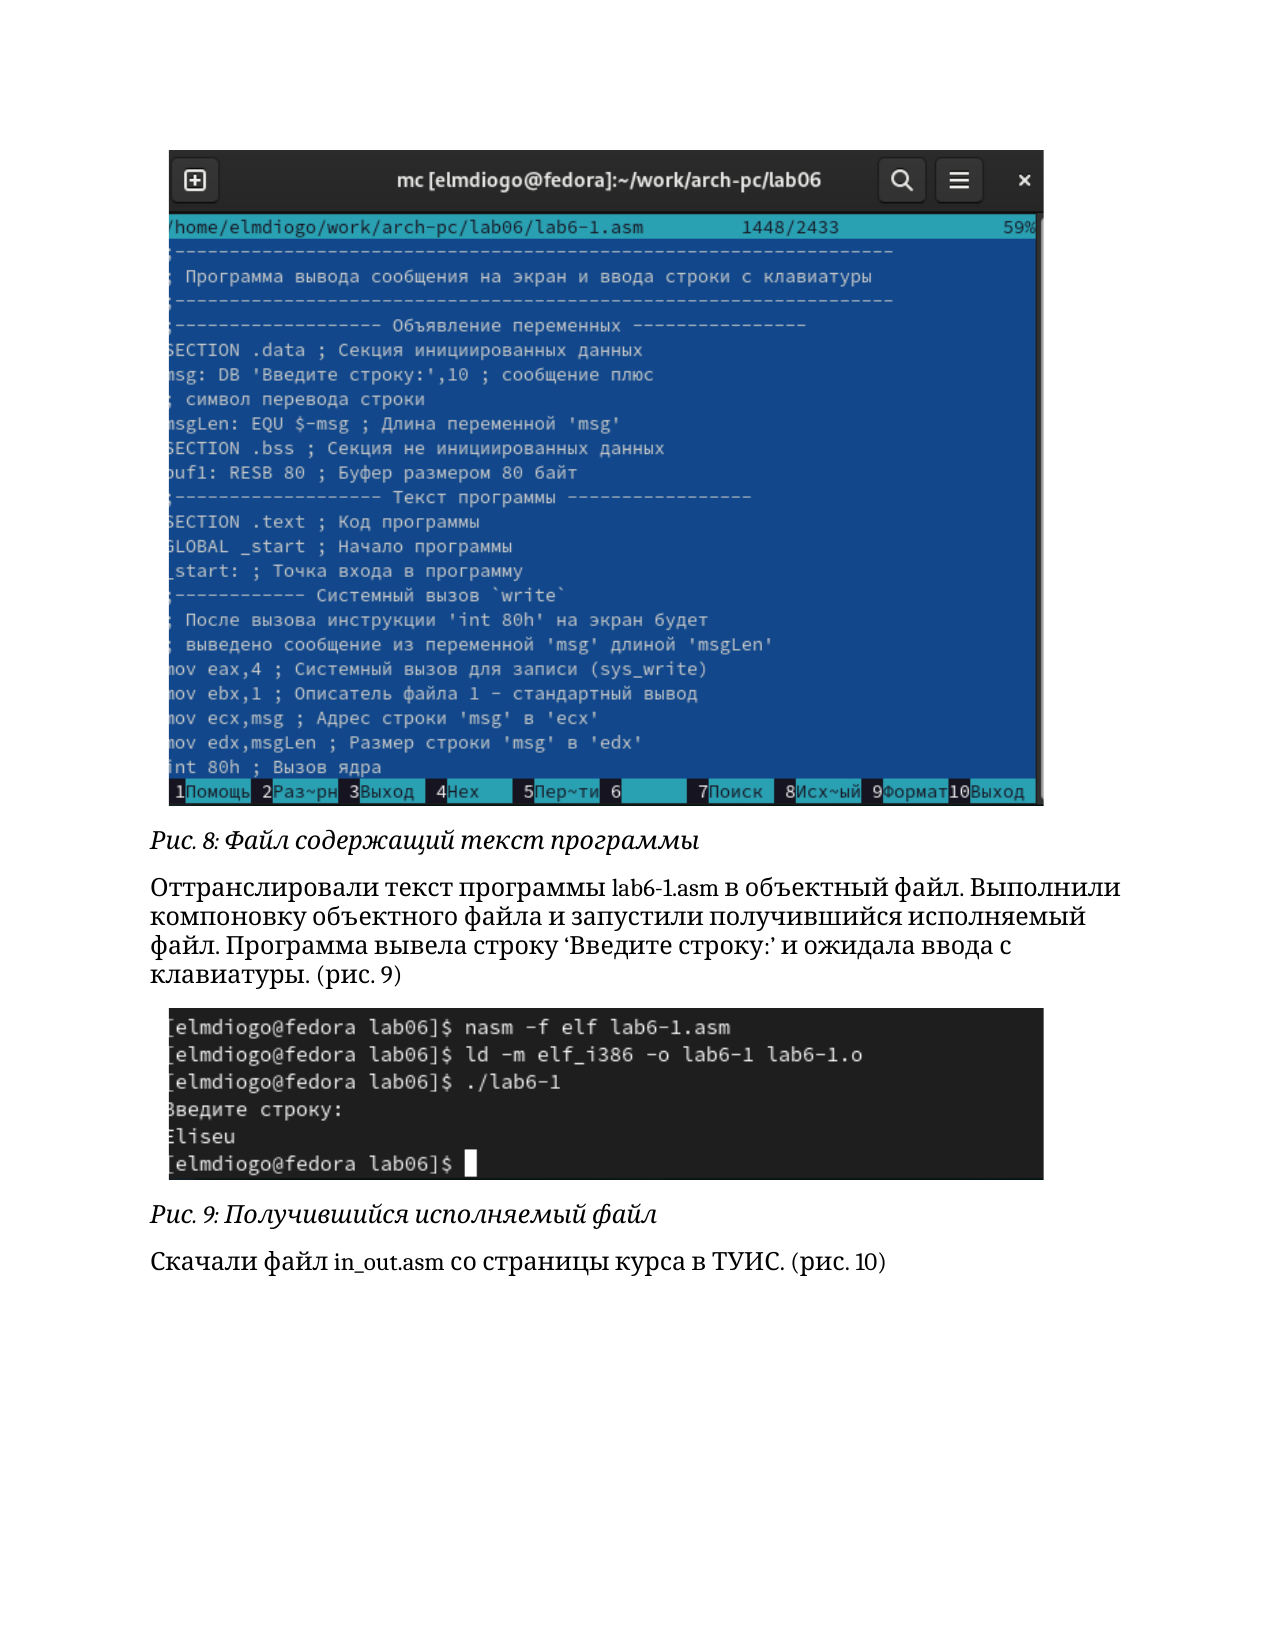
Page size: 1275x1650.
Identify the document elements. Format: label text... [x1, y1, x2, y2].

text Рис. 9: Получившийся исполняемый файл [150, 1201, 1125, 1229]
text Рис. 8: Файл содержащий текст программы [150, 827, 1125, 856]
picture [168, 1008, 1044, 1180]
text Скачали файл in_out.asm со страницы курса в ТУИС. (рис. 10) [150, 1248, 1125, 1277]
text Оттранслировали текст программы lab6-1.asm в объектный файл. Выполнили компоновку объектного файла и запустили получившийся исполняемый файл. Программа вывела строку ‘Введите строку:’ и ожидала ввода с клавиатуры. (рис. 9) [150, 874, 1125, 989]
picture [168, 150, 1044, 806]
